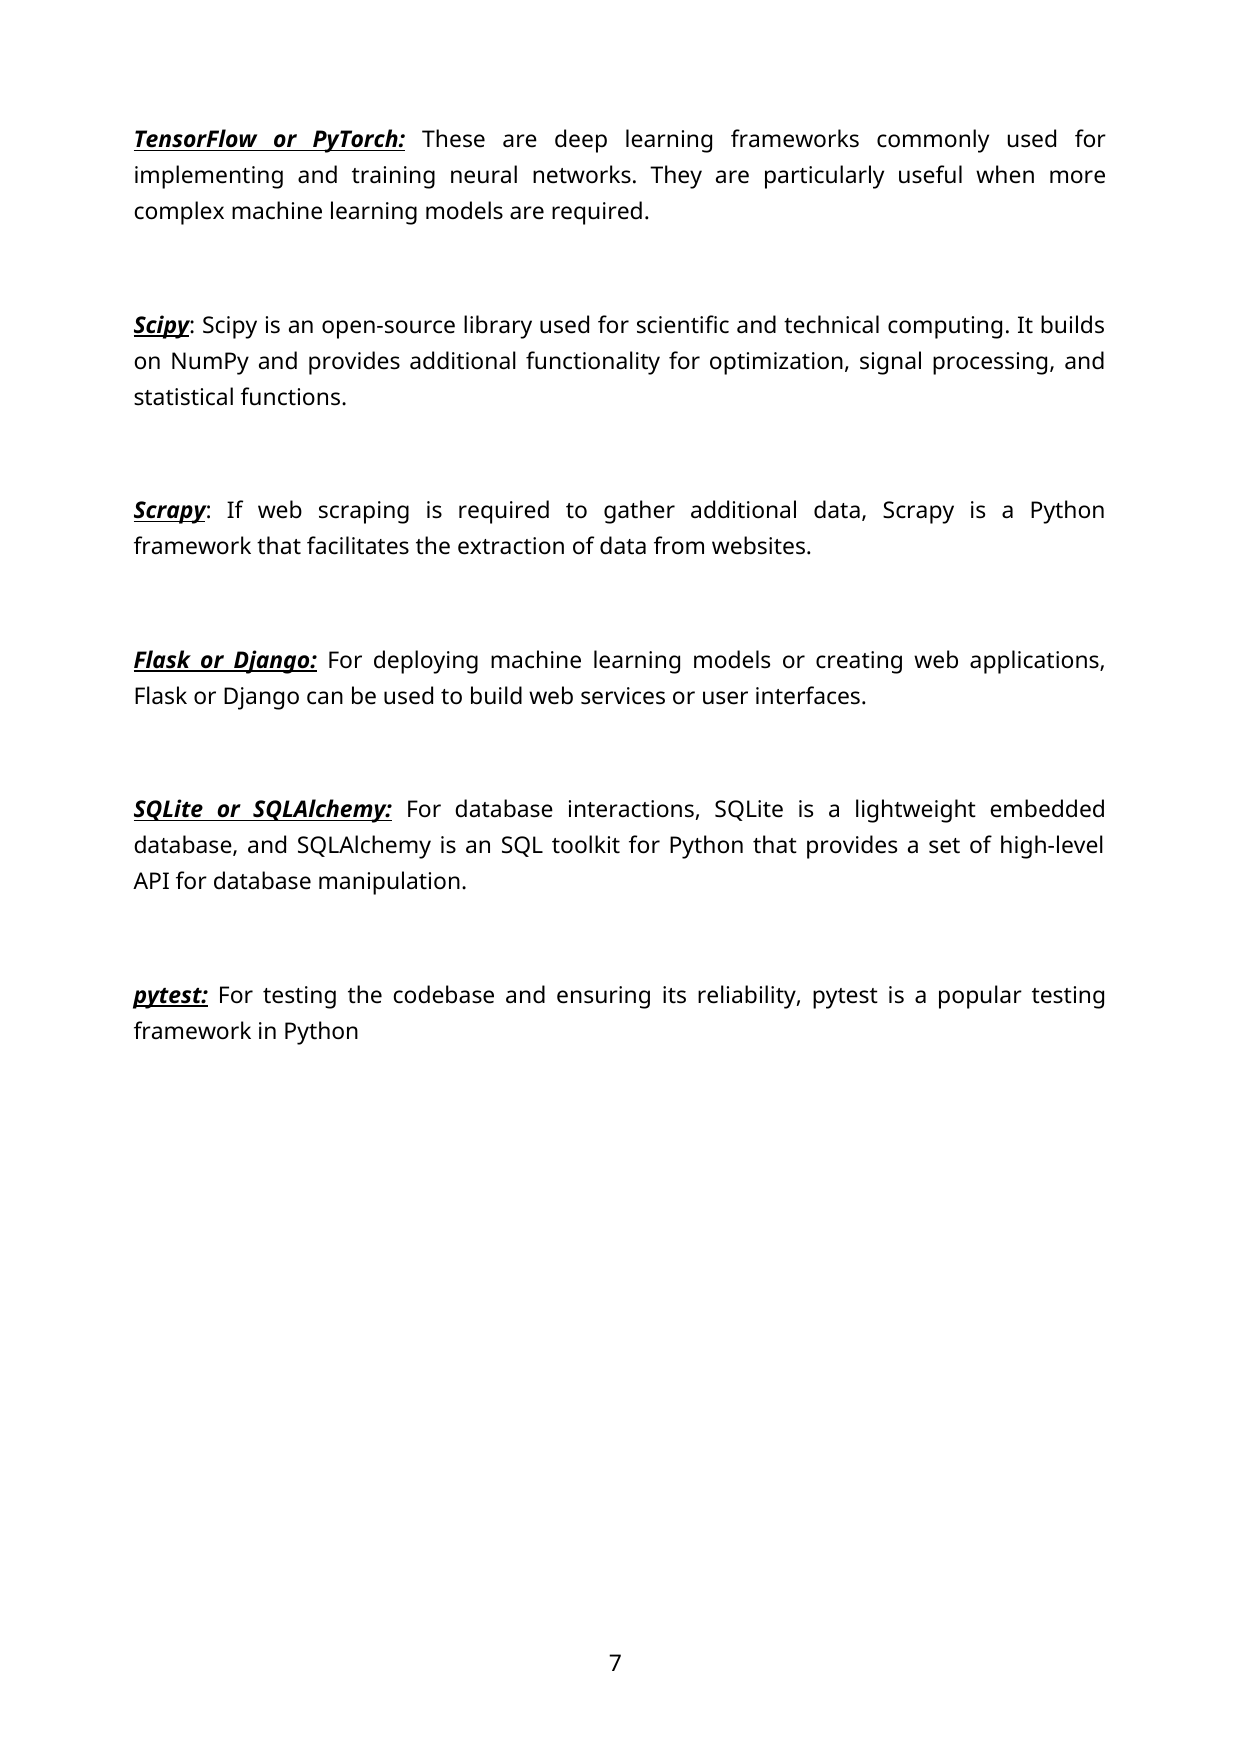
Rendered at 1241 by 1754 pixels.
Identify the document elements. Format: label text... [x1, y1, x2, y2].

text SQLite or SQLAlchemy: For database interactions, SQLite is a lightweight embedded database, and SQLAlchemy is an SQL toolkit for Python that provides a set of high-level API for database manipulation. [133, 793, 1107, 896]
text Scrapy: If web scraping is required to gather additional data, Scrapy is a Python framework that facilitates the extraction of data from websites. [133, 494, 1107, 561]
text TensorFlow or PyTorch: These are deep learning frameworks commonly used for implementing and training neural networks. They are particularly useful when more complex machine learning models are required. [133, 123, 1107, 227]
text Flask or Django: For deploying machine learning models or creating web applications, Flask or Django can be used to build web services or user interfaces. [133, 644, 1107, 711]
text pytest: For testing the codebase and ensuring its reliability, pytest is a popular testing framework in Python [133, 979, 1107, 1046]
text Scipy: Scipy is an open-source library used for scientific and technical computing. It builds on NumPy and provides additional functionality for optimization, signal processing, and statistical functions. [133, 309, 1107, 412]
